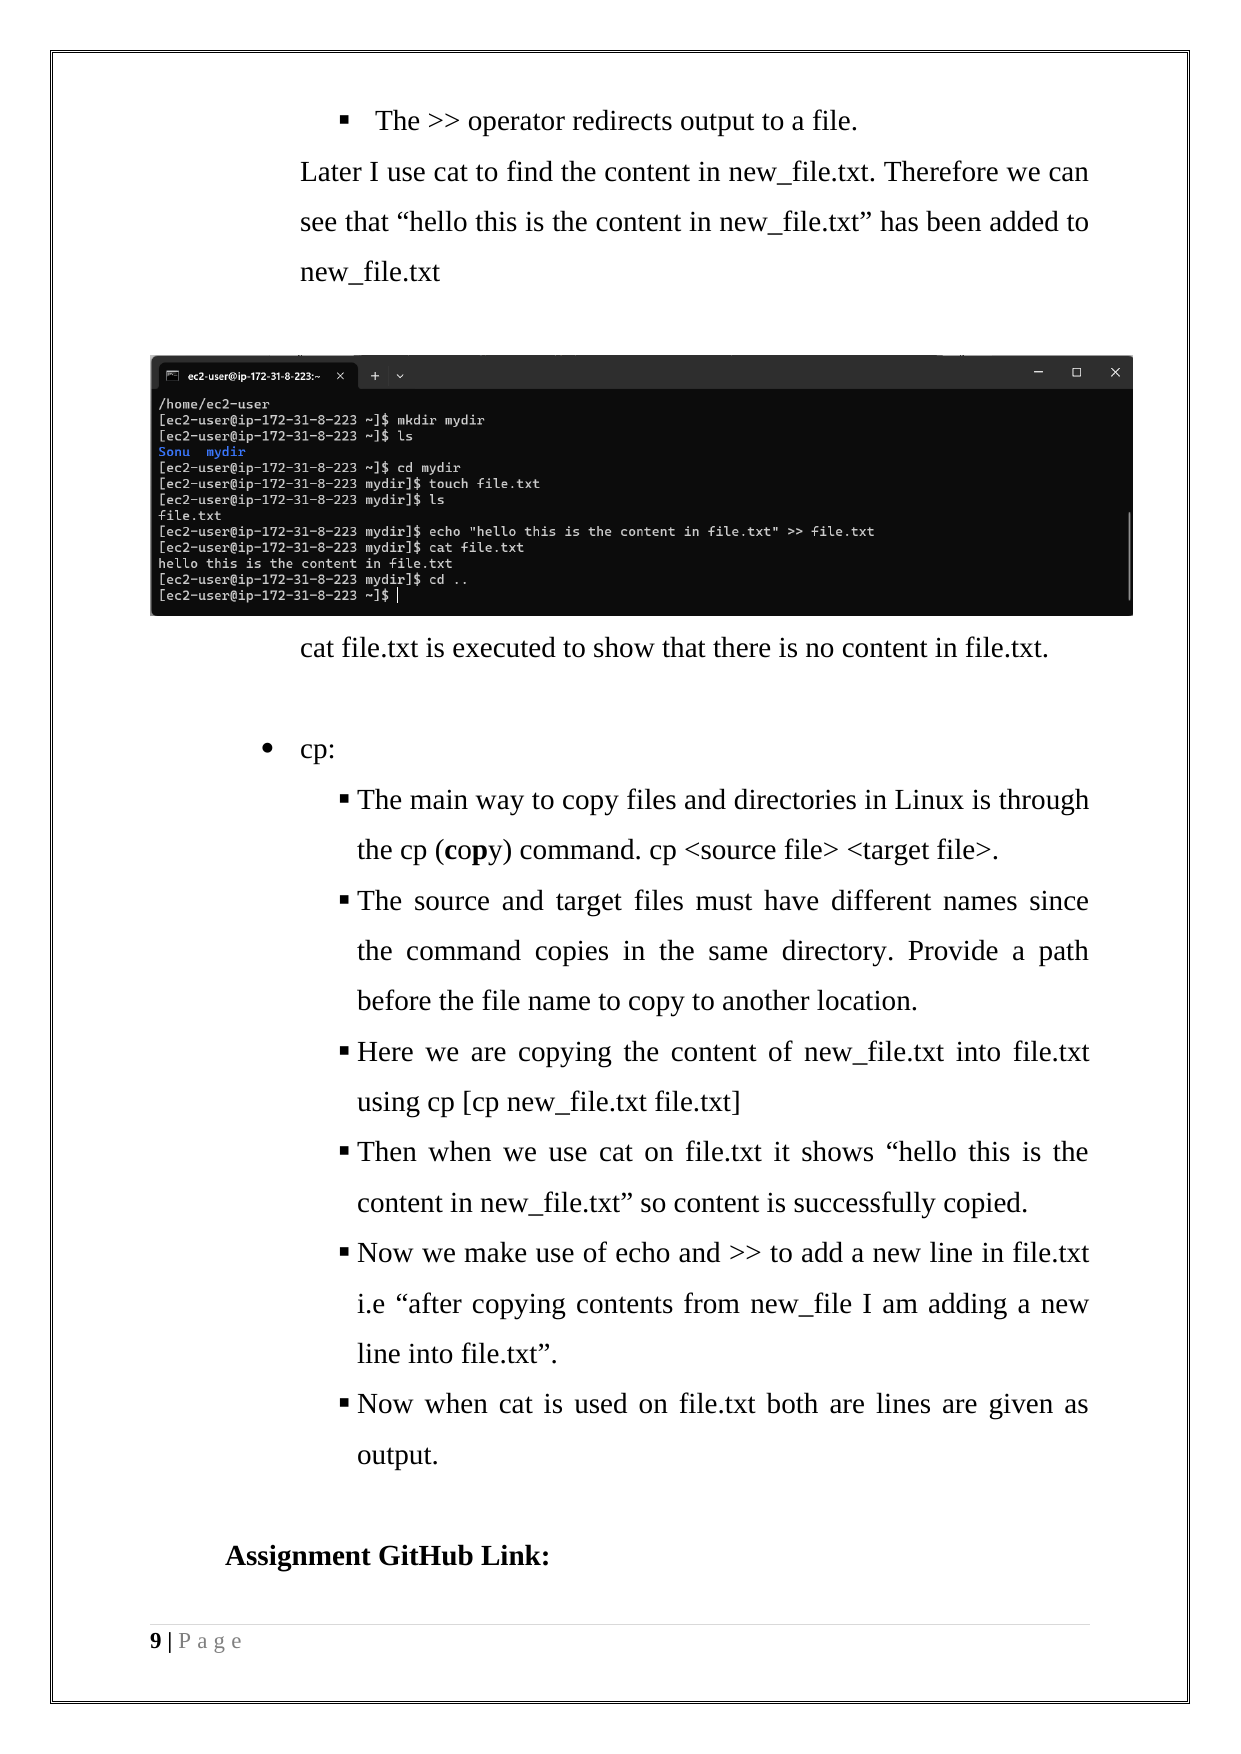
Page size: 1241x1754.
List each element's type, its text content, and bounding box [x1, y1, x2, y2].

list cp: [262, 731, 1090, 765]
text cat file.txt is executed to show that there is no content in file.txt. [300, 630, 1090, 664]
list Here we are copying the content of new_file.txt into file.txt using cp [cp new_file.txt file.txt] [337, 1034, 1090, 1118]
list The >> operator redirects output to a file. [337, 103, 1090, 137]
list Then when we use cat on file.txt it shows “hello this is the content in new_file.txt” so content is successfully copied. [337, 1134, 1090, 1218]
picture [150, 355, 1133, 616]
list Now we make use of echo and >> to add a new line in file.txt i.e “after copying contents from new_file I am adding a new line into file.txt”. [337, 1235, 1090, 1370]
text Later I use cat to find the content in new_file.txt. Therefore we can see that “hello this is the content in new_file.txt” has been added to new_file.txt [300, 154, 1090, 288]
list Now when cat is used on file.txt both are lines are given as output. [337, 1387, 1090, 1471]
list The source and target files must have different names since the command copies in the same directory. Provide a path before the file name to copy to another location. [337, 883, 1090, 1017]
text Assignment GitHub Link: [225, 1538, 1090, 1572]
list The main way to copy files and directories in Linux is through the cp (copy) command. cp <source file> <target file>. [337, 782, 1090, 866]
